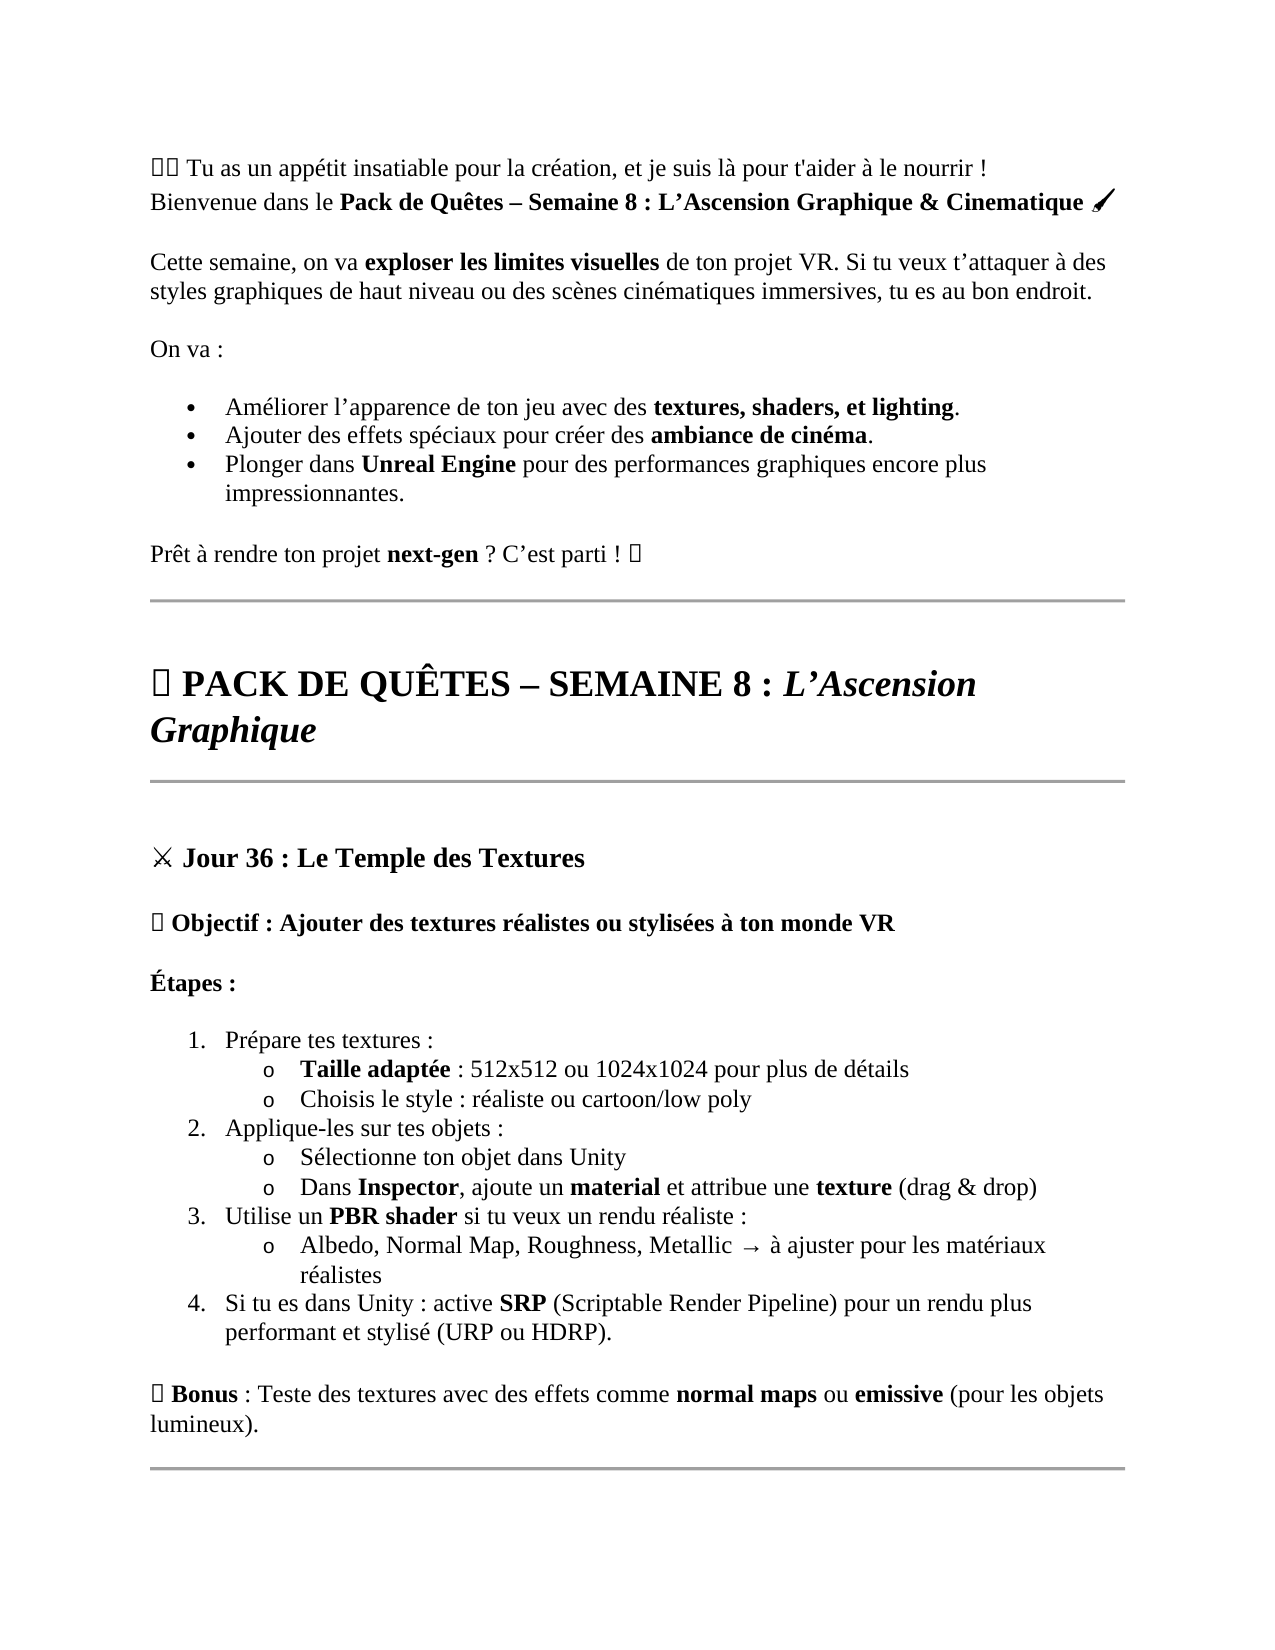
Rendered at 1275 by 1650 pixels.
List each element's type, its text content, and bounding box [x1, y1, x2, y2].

list Si tu es dans Unity : active SRP (Scriptable Render Pipeline) pour un rendu plus performant et stylisé (URP ou HDRP). [187, 1288, 1125, 1346]
list Sélectionne ton objet dans Unity [262, 1142, 1125, 1172]
text On va : [150, 334, 1125, 363]
list Applique-les sur tes objets : [187, 1113, 1125, 1142]
list Albedo, Normal Map, Roughness, Metallic → à ajuster pour les matériaux réalistes [262, 1230, 1125, 1288]
list Choisis le style : réaliste ou cartoon/low poly [262, 1084, 1125, 1113]
list Plonger dans Unreal Engine pour des performances graphiques encore plus impressionnantes. [187, 449, 1125, 507]
text Prêt à rendre ton projet next-gen ? C’est parti ! 🚀 [150, 536, 1125, 570]
list Utilise un PBR shader si tu veux un rendu réaliste : [187, 1201, 1125, 1230]
list Ajouter des effets spéciaux pour créer des ambiance de cinéma. [187, 421, 1125, 449]
text Étapes : [150, 968, 1125, 996]
text 🎒 PACK DE QUÊTES – SEMAINE 8 : L’Ascension Graphique [150, 656, 1125, 751]
text ⚔️ Jour 36 : Le Temple des Textures [150, 837, 1125, 875]
text 🎨 Bonus : Teste des textures avec des effets comme normal maps ou emissive (pour les objets lumineux). [150, 1375, 1125, 1438]
list Prépare tes textures : [187, 1026, 1125, 1054]
list Taille adaptée : 512x512 ou 1024x1024 pour plus de détails [262, 1054, 1125, 1084]
text 🔥✨ Tu as un appétit insatiable pour la création, et je suis là pour t'aider à le nourrir ! Bienvenue dans le Pack de Quêtes – Semaine 8 : L’Ascension Graphique & Cinematique 🎥🖌️ [150, 150, 1125, 218]
text 🎯 Objectif : Ajouter des textures réalistes ou stylisées à ton monde VR [150, 904, 1125, 938]
list Améliorer l’apparence de ton jeu avec des textures, shaders, et lighting. [187, 392, 1125, 421]
list Dans Inspector, ajoute un material et attribue une texture (drag & drop) [262, 1172, 1125, 1201]
text Cette semaine, on va exploser les limites visuelles de ton projet VR. Si tu veux t’attaquer à des styles graphiques de haut niveau ou des scènes cinématiques immersives, tu es au bon endroit. [150, 247, 1125, 305]
